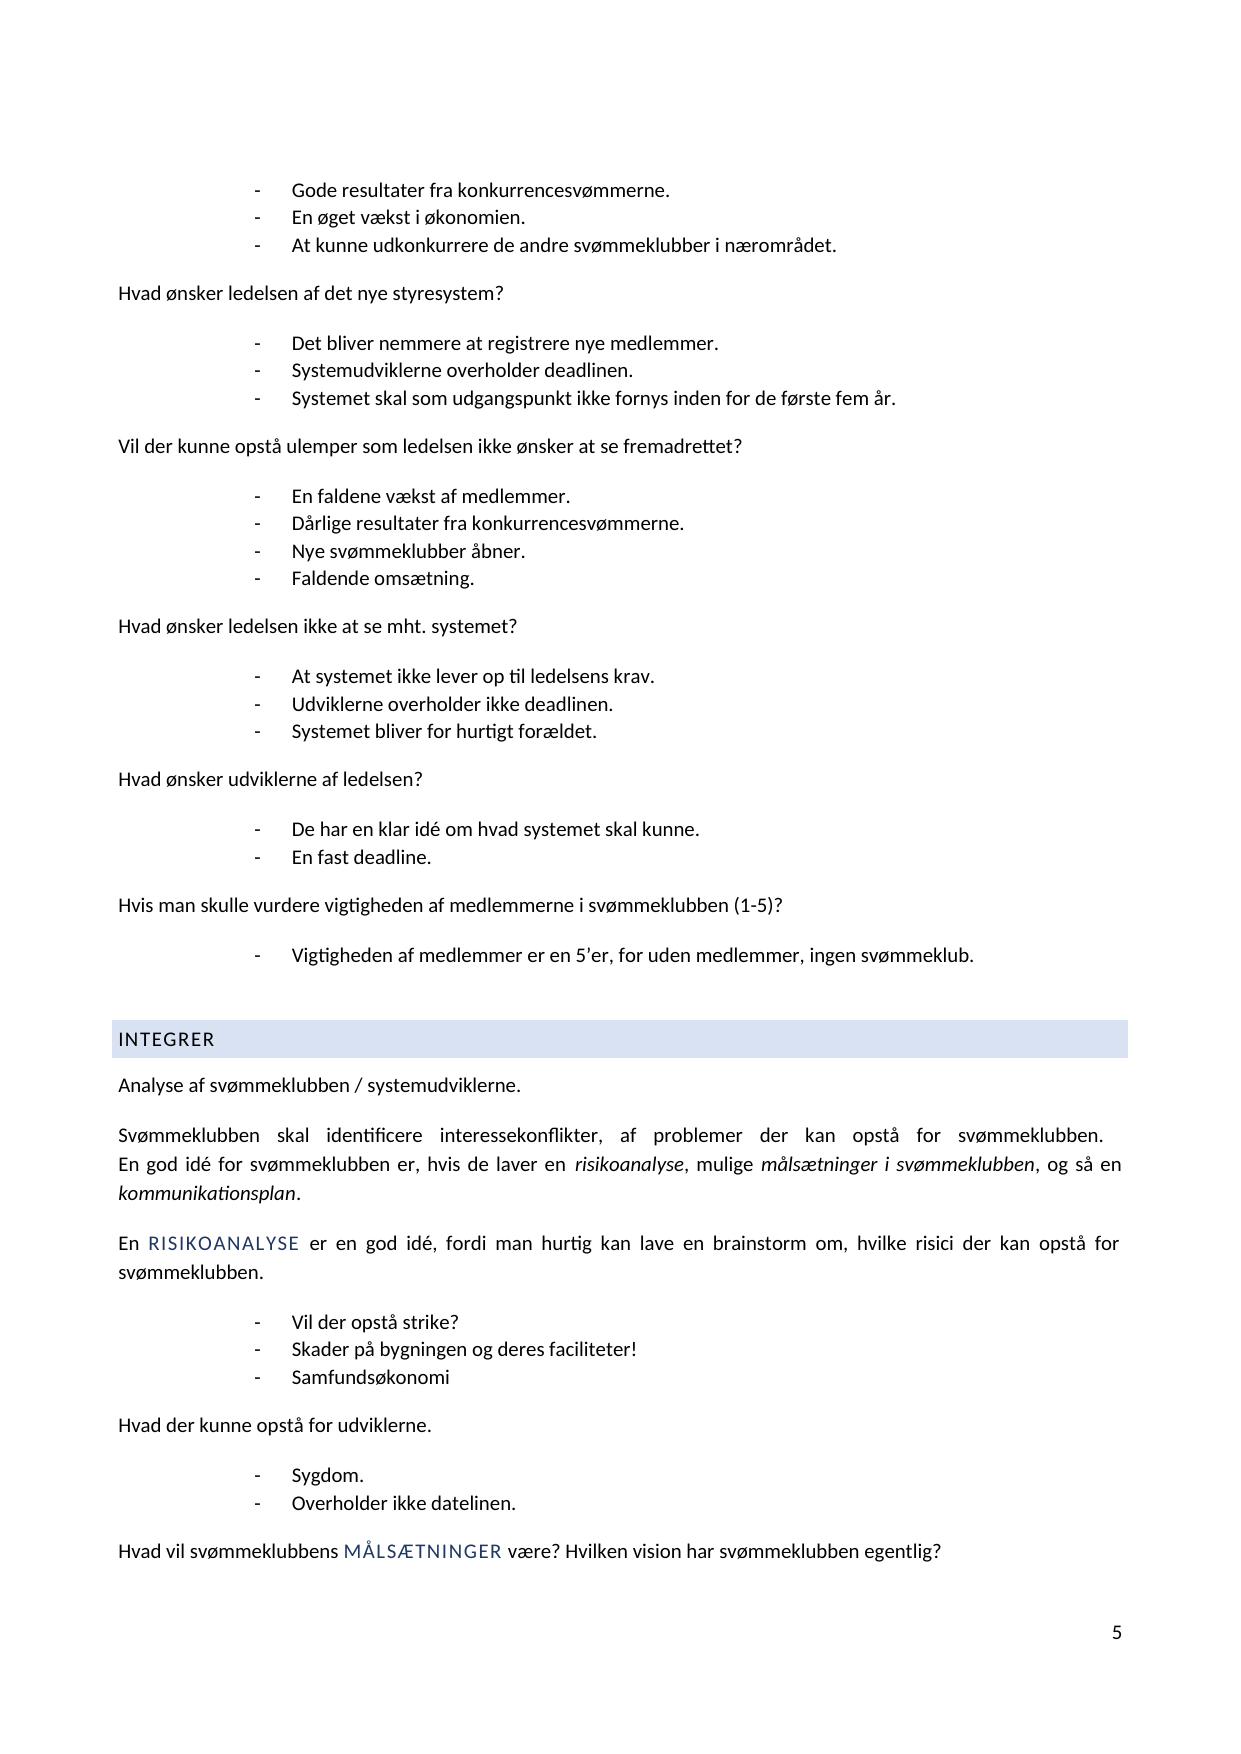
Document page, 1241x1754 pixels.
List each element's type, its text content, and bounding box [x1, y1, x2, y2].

text Hvad ønsker ledelsen af det nye styresystem? [118, 280, 1122, 306]
list En fast deadline. [254, 844, 1122, 869]
list En faldene vækst af medlemmer. [254, 483, 1122, 509]
text Hvad ønsker udviklerne af ledelsen? [118, 767, 1122, 792]
text Hvis man skulle vurdere vigtigheden af medlemmerne i svømmeklubben (1-5)? [118, 892, 1122, 918]
list Systemet skal som udgangspunkt ikke fornys inden for de første fem år. [254, 385, 1122, 410]
text Hvad der kunne opstå for udviklerne. [118, 1412, 1122, 1438]
list Faldende omsætning. [254, 565, 1122, 591]
list Gode resultater fra konkurrencesvømmerne. [254, 177, 1122, 203]
list Udviklerne overholder ikke deadlinen. [254, 691, 1122, 716]
list Overholder ikke datelinen. [254, 1490, 1122, 1515]
list De har en klar idé om hvad systemet skal kunne. [254, 817, 1122, 842]
subtitle Integrer [118, 1026, 1122, 1051]
text En risikoanalyse er en god idé, fordi man hurtig kan lave en brainstorm om, hvilke risici der kan opstå for svømmeklubben. [118, 1230, 1122, 1285]
list Det bliver nemmere at registrere nye medlemmer. [254, 330, 1122, 356]
list Systemet bliver for hurtigt forældet. [254, 718, 1122, 744]
list At kunne udkonkurrere de andre svømmeklubber i nærområdet. [254, 232, 1122, 257]
text Analyse af svømmeklubben / systemudviklerne. [118, 1072, 1122, 1097]
text Svømmeklubben skal identificere interessekonflikter, af problemer der kan opstå for svømmeklubben. En god idé for svømmeklubben er, hvis de laver en risikoanalyse, mulige målsætninger i svømmeklubben, og så en kommunikationsplan. [118, 1122, 1122, 1206]
list Nye svømmeklubber åbner. [254, 538, 1122, 563]
list Dårlige resultater fra konkurrencesvømmerne. [254, 511, 1122, 536]
list At systemet ikke lever op til ledelsens krav. [254, 664, 1122, 689]
list Sygdom. [254, 1462, 1122, 1488]
list Systemudviklerne overholder deadlinen. [254, 358, 1122, 383]
text Vil der kunne opstå ulemper som ledelsen ikke ønsker at se fremadrettet? [118, 433, 1122, 459]
text Hvad ønsker ledelsen ikke at se mht. systemet? [118, 614, 1122, 639]
list Vil der opstå strike? [254, 1309, 1122, 1335]
list Skader på bygningen og deres faciliteter! [254, 1337, 1122, 1362]
list En øget vækst i økonomien. [254, 204, 1122, 230]
list Vigtigheden af medlemmer er en 5’er, for uden medlemmer, ingen svømmeklub. [254, 942, 1122, 968]
list Samfundsøkonomi [254, 1364, 1122, 1389]
text Hvad vil svømmeklubbens målsætninger være? Hvilken vision har svømmeklubben egentlig? [118, 1538, 1122, 1563]
